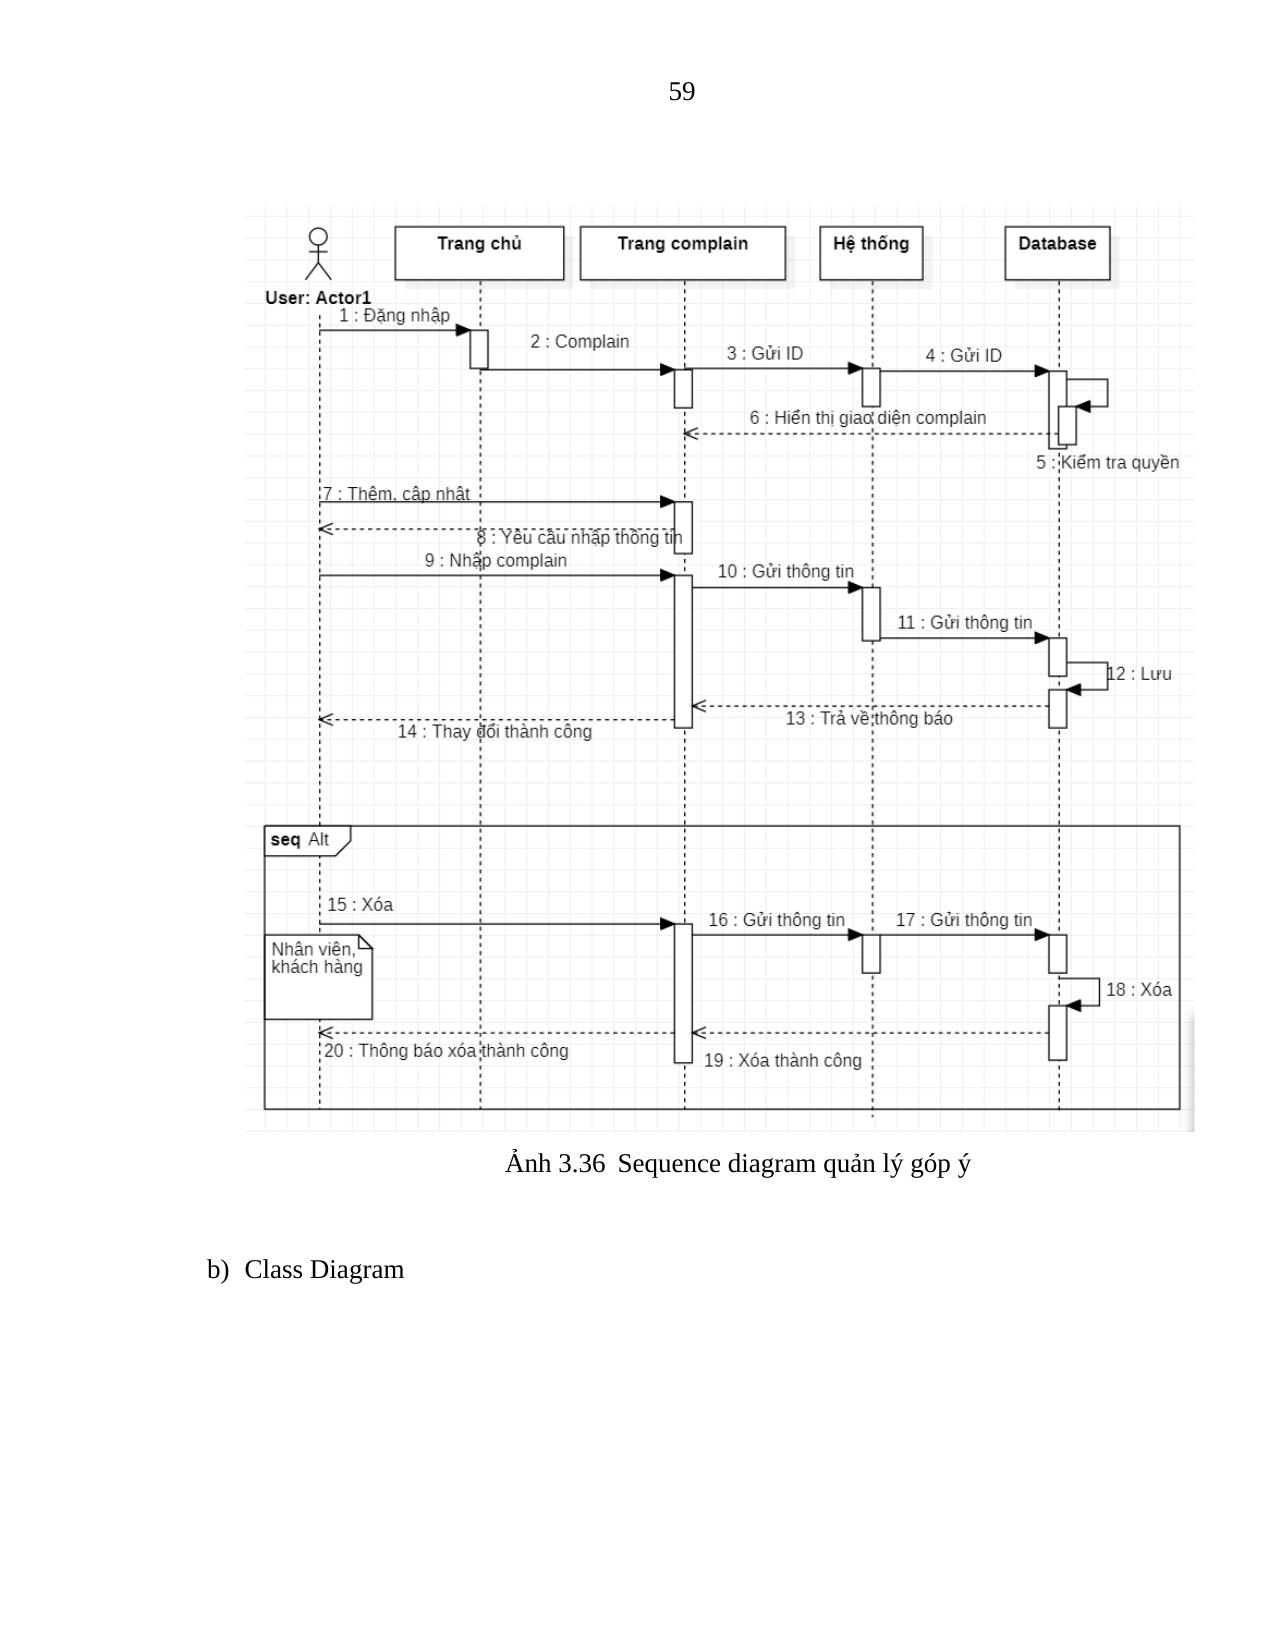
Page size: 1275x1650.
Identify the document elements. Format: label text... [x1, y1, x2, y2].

picture [244, 206, 1195, 1132]
text Sequence diagram quản lý góp ý [319, 1147, 1157, 1178]
list Class Diagram [207, 1253, 1157, 1284]
